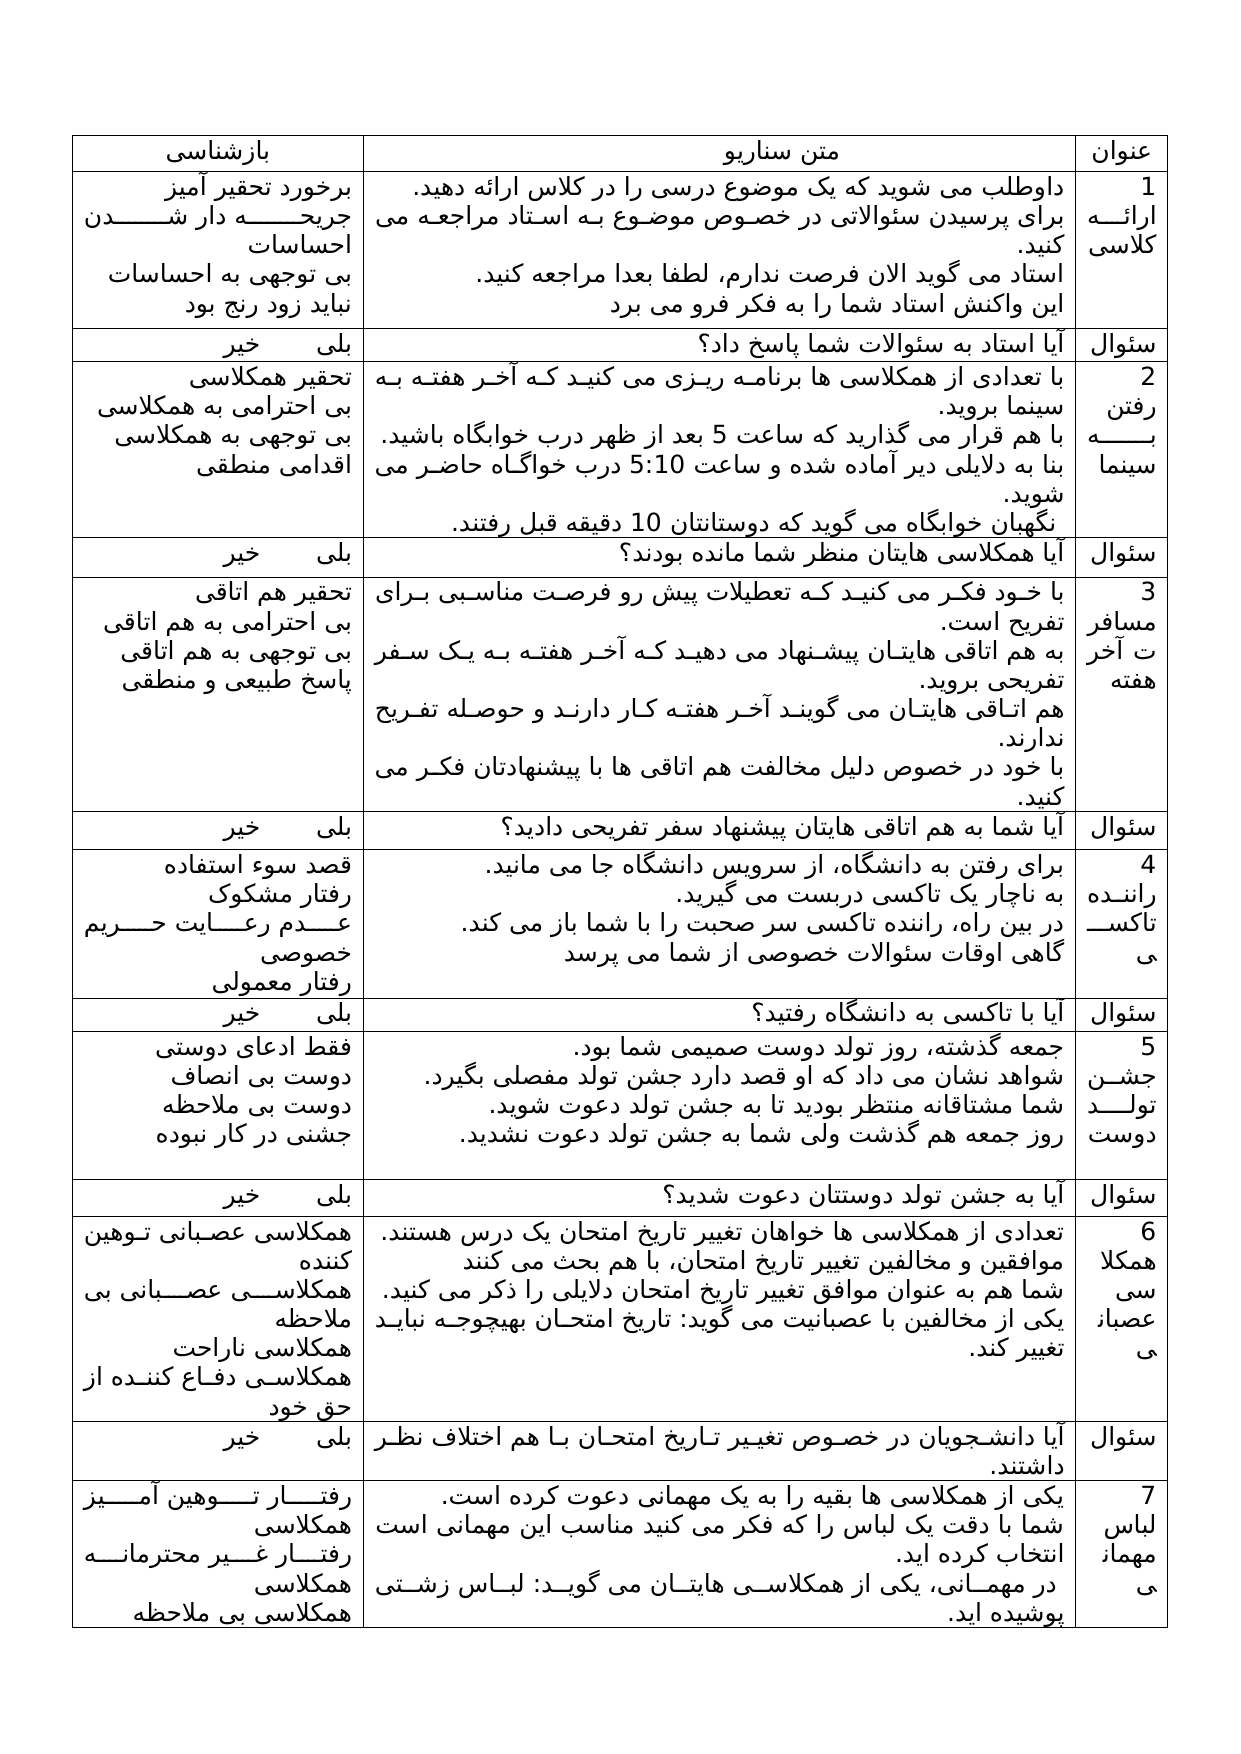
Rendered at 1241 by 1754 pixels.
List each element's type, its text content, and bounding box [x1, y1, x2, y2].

table_cell آیا دانشجویان در خصوص تغییر تاریخ امتحان با هم اختلاف نظر داشتند. [364, 1422, 1075, 1480]
table_cell فقط ادعای دوستی دوست بی انصاف دوست بی ملاحظه جشنی در کار نبوده [73, 1032, 363, 1179]
table_cell سئوال [1076, 538, 1167, 577]
table_cell بلی خیر [73, 999, 363, 1031]
table_cell آیا همکلاسی هایتان منظر شما مانده بودند؟ [364, 538, 1075, 577]
table_cell برخورد تحقیر آمیز جریحه دار شدن احساسات بی توجهی به احساسات نباید زود رنج بود [73, 172, 363, 328]
table_cell 3 مسافرت آخر هفته [1076, 578, 1167, 811]
table_cell 7 لباس مهمانی [1076, 1481, 1167, 1627]
table_cell برای رفتن به دانشگاه، از سرویس دانشگاه جا می مانید. به ناچار یک تاکسی دربست می گیرید. در بین راه، راننده تاکسی سر صحبت را با شما باز می کند. گاهی اوقات سئوالات خصوصی از شما می پرسد [364, 850, 1075, 997]
table_cell آیا شما به هم اتاقی هایتان پیشنهاد سفر تفریحی دادید؟ [364, 812, 1075, 849]
table_cell با خود فکر می کنید که تعطیلات پیش رو فرصت مناسبی برای تفریح است. به هم اتاقی هایتان پیشنهاد می دهید که آخر هفته به یک سفر تفریحی بروید. هم اتاقی هایتان می گویند آخر هفته کار دارند و حوصله تفریح ندارند. با خود در خصوص دلیل مخالفت هم اتاقی ها با پیشنهادتان فکر می کنید. [364, 578, 1075, 811]
table_cell 5 جشن تولد دوست [1076, 1032, 1167, 1179]
table_cell تحقیر همکلاسی بی احترامی به همکلاسی بی توجهی به همکلاسی اقدامی منطقی [73, 362, 363, 537]
table_cell بلی خیر [73, 329, 363, 361]
table_cell با تعدادی از همکلاسی ها برنامه ریزی می کنید که آخر هفته به سینما بروید. با هم قرار می گذارید که ساعت 5 بعد از ظهر درب خوابگاه باشید. بنا به دلایلی دیر آماده شده و ساعت 5:10 درب خواگاه حاضر می شوید. نگهبان خوابگاه می گوید که دوستانتان 10 دقیقه قبل رفتند. [364, 362, 1075, 537]
table_cell داوطلب می شوید که یک موضوع درسی را در کلاس ارائه دهید. برای پرسیدن سئوالاتی در خصوص موضوع به استاد مراجعه می کنید. استاد می گوید الان فرصت ندارم، لطفا بعدا مراجعه کنید. این واکنش استاد شما را به فکر فرو می برد [364, 172, 1075, 328]
table_cell 6 همکلاسی عصبانی [1076, 1217, 1167, 1421]
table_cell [364, 1481, 1075, 1627]
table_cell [73, 1481, 363, 1627]
table_cell سئوال [1076, 1180, 1167, 1216]
table_cell 2 رفتن به سینما [1076, 362, 1167, 537]
table_cell بلی خیر [73, 1180, 363, 1216]
table_header بازشناسی [73, 136, 363, 171]
table_cell سئوال [1076, 1422, 1167, 1480]
table_cell 1 ارائه کلاسی [1076, 172, 1167, 328]
table_cell تعدادی از همکلاسی ها خواهان تغییر تاریخ امتحان یک درس هستند. موافقین و مخالفین تغییر تاریخ امتحان، با هم بحث می کنند شما هم به عنوان موافق تغییر تاریخ امتحان دلایلی را ذکر می کنید. یکی از مخالفین با عصبانیت می گوید: تاریخ امتحان بهیچوجه نباید تغییر کند. [364, 1217, 1075, 1421]
table_cell آیا استاد به سئوالات شما پاسخ داد؟ [364, 329, 1075, 361]
table_cell بلی خیر [73, 812, 363, 849]
table_cell 4 راننده تاکسی [1076, 850, 1167, 997]
table_cell بلی خیر [73, 1422, 363, 1480]
table_cell سئوال [1076, 329, 1167, 361]
table_cell قصد سوء استفاده رفتار مشکوک عدم رعایت حریم خصوصی رفتار معمولی [73, 850, 363, 997]
table_cell تحقیر هم اتاقی بی احترامی به هم اتاقی بی توجهی به هم اتاقی پاسخ طبیعی و منطقی [73, 578, 363, 811]
table_header عنوان [1076, 136, 1167, 171]
table_cell آیا به جشن تولد دوستتان دعوت شدید؟ [364, 1180, 1075, 1216]
table_cell همکلاسی عصبانی توهین کننده همکلاسی عصبانی بی ملاحظه همکلاسی ناراحت همکلاسی دفاع کننده از حق خود [73, 1217, 363, 1421]
table_cell بلی خیر [73, 538, 363, 577]
table_header متن سناریو [364, 136, 1075, 171]
table_cell آیا با تاکسی به دانشگاه رفتید؟ [364, 999, 1075, 1031]
table_cell سئوال [1076, 812, 1167, 849]
table_cell جمعه گذشته، روز تولد دوست صمیمی شما بود. شواهد نشان می داد که او قصد دارد جشن تولد مفصلی بگیرد. شما مشتاقانه منتظر بودید تا به جشن تولد دعوت شوید. روز جمعه هم گذشت ولی شما به جشن تولد دعوت نشدید. [364, 1032, 1075, 1179]
table_cell سئوال [1076, 999, 1167, 1031]
